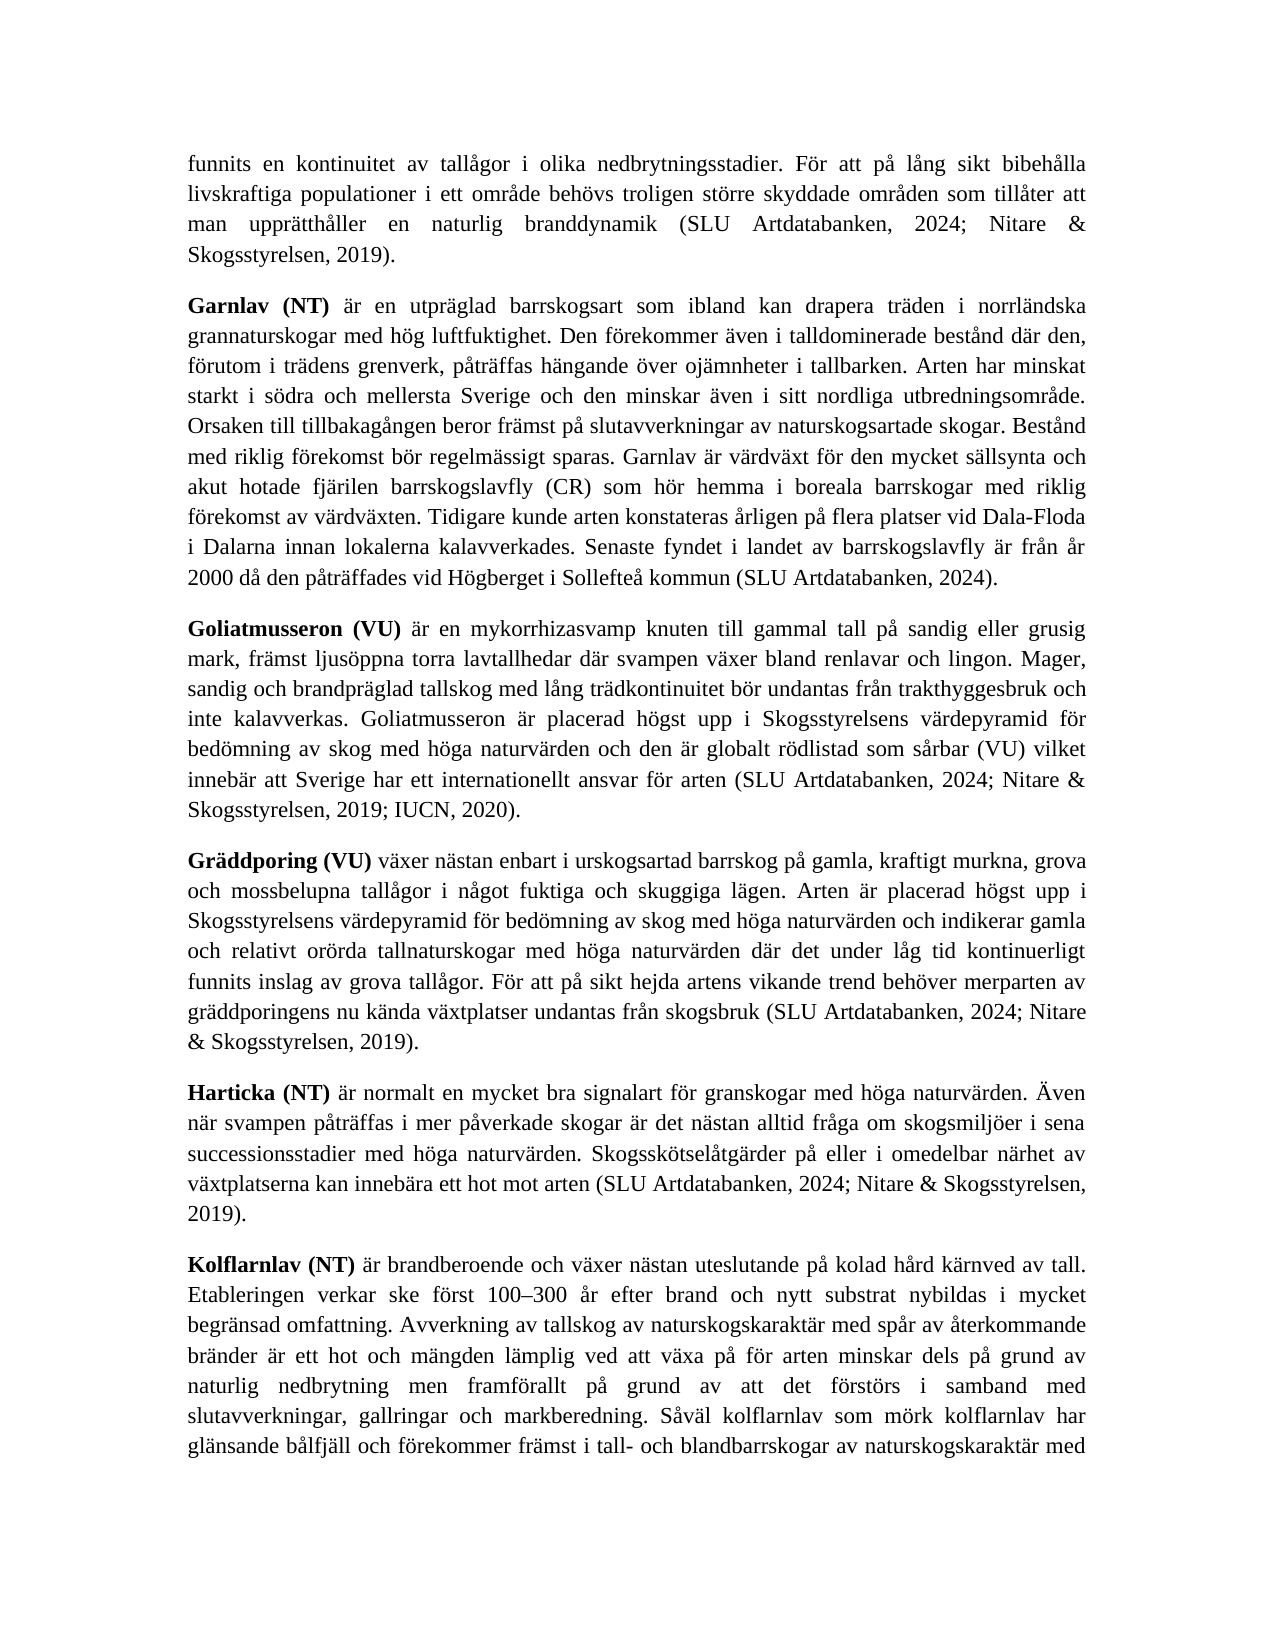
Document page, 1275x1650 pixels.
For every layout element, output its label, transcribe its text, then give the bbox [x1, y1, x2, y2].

text Harticka (NT) är normalt en mycket bra signalart för granskogar med höga naturvärden. Även när svampen påträffas i mer påverkade skogar är det nästan alltid fråga om skogsmiljöer i sena successionsstadier med höga naturvärden. Skogsskötselåtgärder på eller i omedelbar närhet av växtplatserna kan innebära ett hot mot arten (SLU Artdatabanken, 2024; Nitare & Skogsstyrelsen, 2019). [187, 1079, 1087, 1226]
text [187, 150, 1087, 267]
text Garnlav (NT) är en utpräglad barrskogsart som ibland kan drapera träden i norrländska grannaturskogar med hög luftfuktighet. Den förekommer även i talldominerade bestånd där den, förutom i trädens grenverk, påträffas hängande över ojämnheter i tallbarken. Arten har minskat starkt i södra och mellersta Sverige och den minskar även i sitt nordliga utbredningsområde. Orsaken till tillbakagången beror främst på slutavverkningar av naturskogsartade skogar. Bestånd med riklig förekomst bör regelmässigt sparas. Garnlav är värdväxt för den mycket sällsynta och akut hotade fjärilen barrskogslavfly (CR) som hör hemma i boreala barrskogar med riklig förekomst av värdväxten. Tidigare kunde arten konstateras årligen på flera platser vid Dala-Floda i Dalarna innan lokalerna kalavverkades. Senaste fyndet i landet av barrskogslavfly är från år 2000 då den påträffades vid Högberget i Sollefteå kommun (SLU Artdatabanken, 2024). [187, 292, 1087, 590]
text Goliatmusseron (VU) är en mykorrhizasvamp knuten till gammal tall på sandig eller grusig mark, främst ljusöppna torra lavtallhedar där svampen växer bland renlavar och lingon. Mager, sandig och brandpräglad tallskog med lång trädkontinuitet bör undantas från trakthyggesbruk och inte kalavverkas. Goliatmusseron är placerad högst upp i Skogsstyrelsens värdepyramid för bedömning av skog med höga naturvärden och den är globalt rödlistad som sårbar (VU) vilket innebär att Sverige har ett internationellt ansvar för arten (SLU Artdatabanken, 2024; Nitare & Skogsstyrelsen, 2019; IUCN, 2020). [187, 614, 1087, 822]
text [187, 1251, 1087, 1459]
text Gräddporing (VU) växer nästan enbart i urskogsartad barrskog på gamla, kraftigt murkna, grova och mossbelupna tallågor i något fuktiga och skuggiga lägen. Arten är placerad högst upp i Skogsstyrelsens värdepyramid för bedömning av skog med höga naturvärden och indikerar gamla och relativt orörda tallnaturskogar med höga naturvärden där det under låg tid kontinuerligt funnits inslag av grova tallågor. För att på sikt hejda artens vikande trend behöver merparten av gräddporingens nu kända växtplatser undantas från skogsbruk (SLU Artdatabanken, 2024; Nitare & Skogsstyrelsen, 2019). [187, 847, 1087, 1054]
